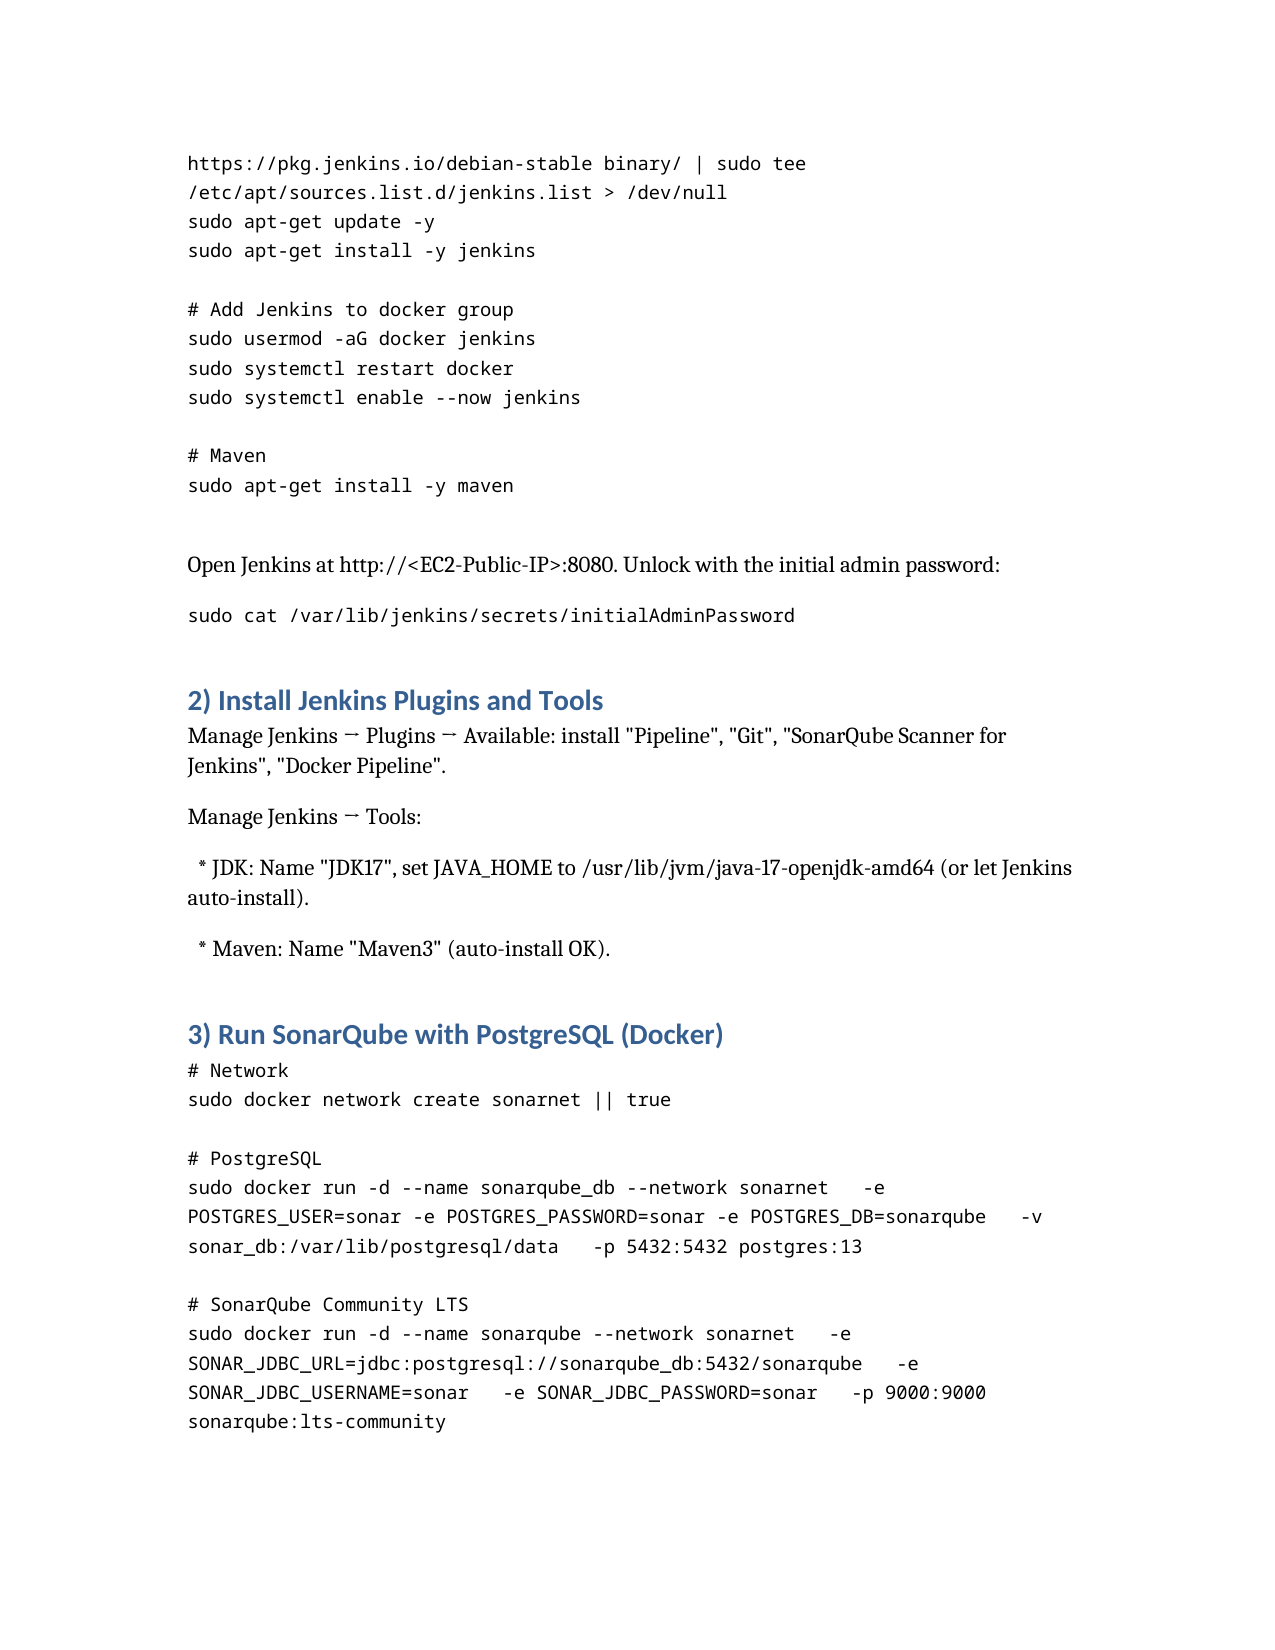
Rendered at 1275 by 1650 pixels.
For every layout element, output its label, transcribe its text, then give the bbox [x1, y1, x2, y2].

text sudo cat /var/lib/jenkins/secrets/initialAdminPassword [187, 602, 1087, 628]
subtitle 2) Install Jenkins Plugins and Tools [187, 682, 1087, 717]
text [187, 150, 1087, 527]
text Manage Jenkins → Tools: [187, 804, 1087, 830]
subtitle 3) Run SonarQube with PostgreSQL (Docker) [187, 1016, 1087, 1052]
text Open Jenkins at http://<EC2-Public-IP>:8080. Unlock with the initial admin password: [187, 551, 1087, 578]
text Manage Jenkins → Plugins → Available: install "Pipeline", "Git", "SonarQube Scanner for Jenkins", "Docker Pipeline". [187, 723, 1087, 779]
text * Maven: Name "Maven3" (auto-install OK). [187, 936, 1087, 962]
text * JDK: Name "JDK17", set JAVA_HOME to /usr/lib/jvm/java-17-openjdk-amd64 (or let Jenkins auto-install). [187, 855, 1087, 911]
text # Network sudo docker network create sonarnet || true # PostgreSQL sudo docker run -d --name sonarqube_db --network sonarnet -e POSTGRES_USER=sonar -e POSTGRES_PASSWORD=sonar -e POSTGRES_DB=sonarqube -v sonar_db:/var/lib/postgresql/data -p 5432:5432 postgres:13 # SonarQube Community LTS sudo docker run -d --name sonarqube --network sonarnet -e SONAR_JDBC_URL=jdbc:postgresql://sonarqube_db:5432/sonarqube -e SONAR_JDBC_USERNAME=sonar -e SONAR_JDBC_PASSWORD=sonar -p 9000:9000 sonarqube:lts-community [187, 1057, 1087, 1463]
